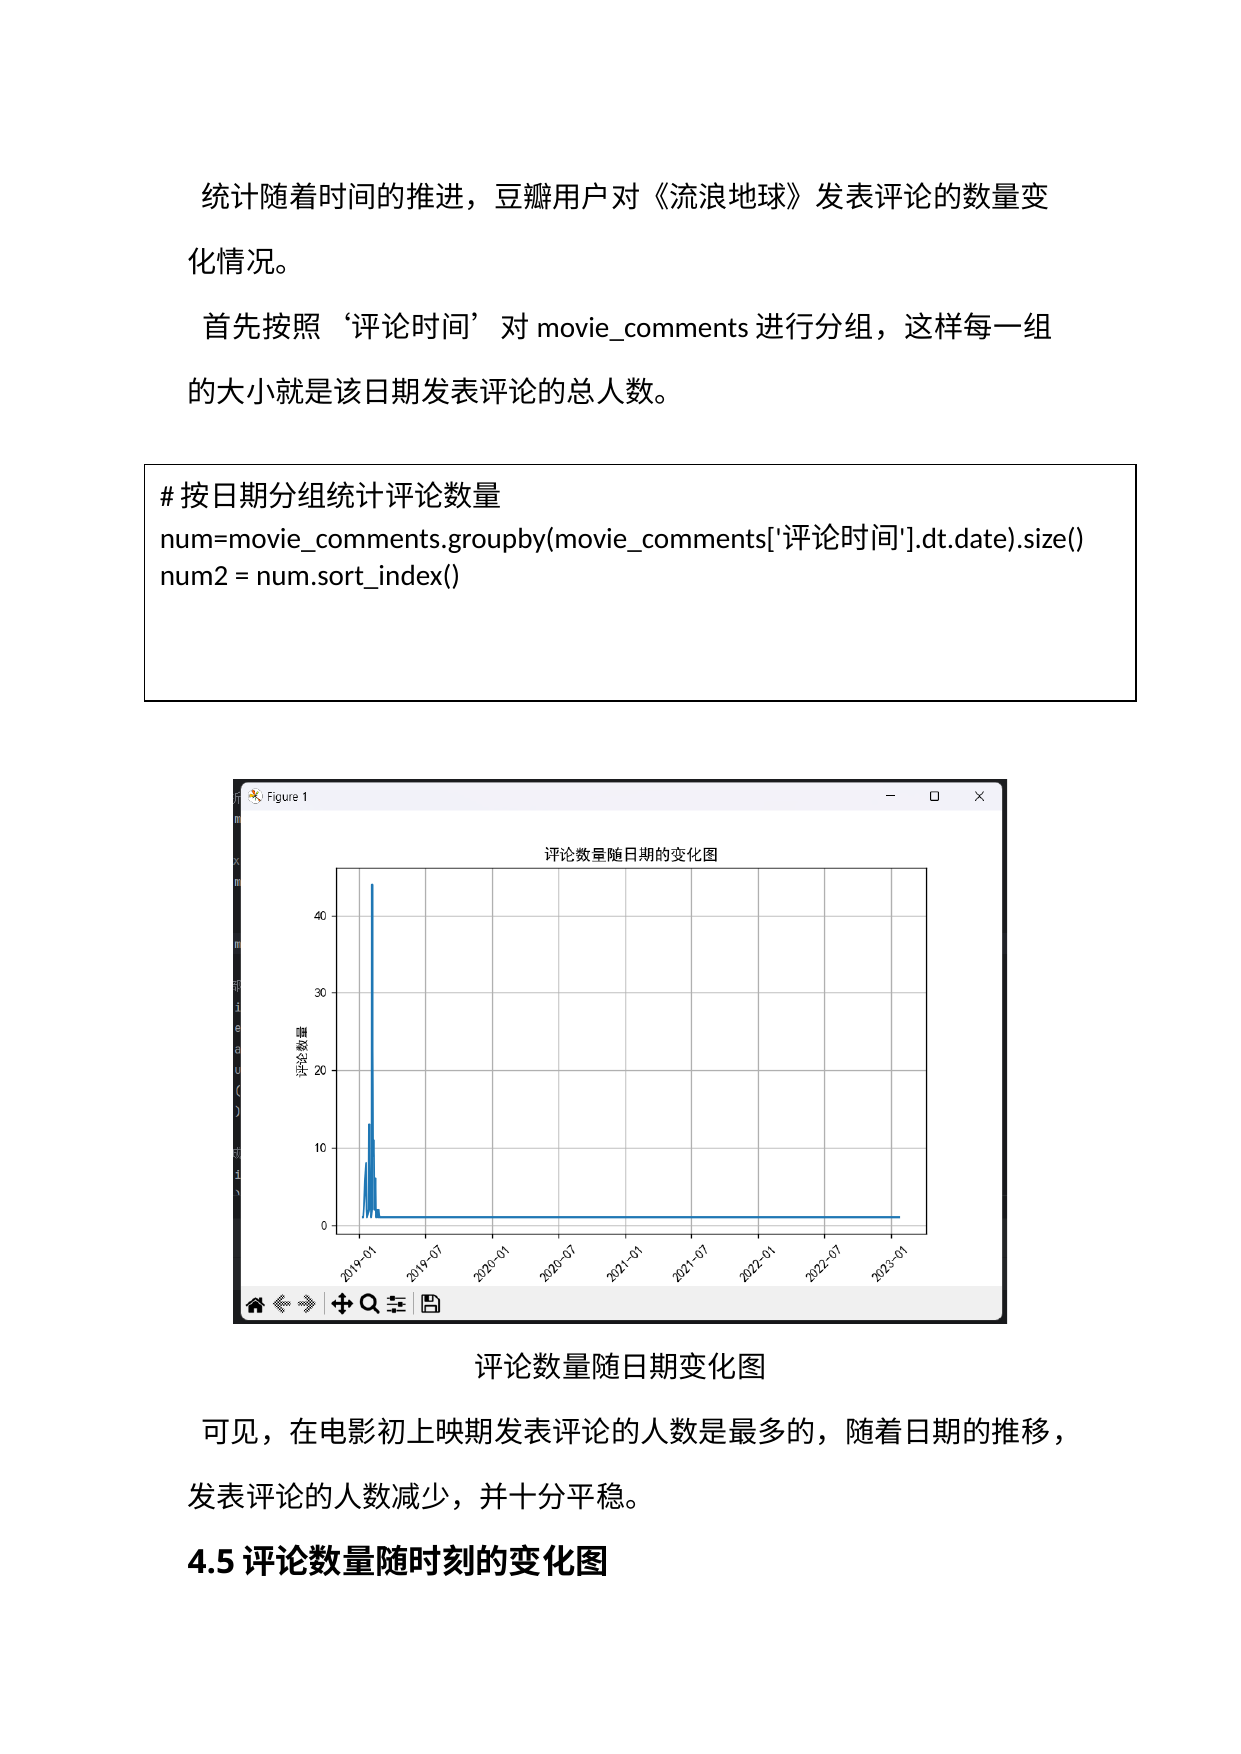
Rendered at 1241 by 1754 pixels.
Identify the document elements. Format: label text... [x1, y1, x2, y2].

subtitle 4.5评论数量随时刻的变化图 [187, 1527, 1053, 1592]
text 首先按照‘评论时间’对movie_comments进行分组，这样每一组的大小就是该日期发表评论的总人数。 [187, 292, 1053, 422]
picture [233, 779, 1008, 1324]
text 统计随着时间的推进，豆瓣用户对《流浪地球》发表评论的数量变化情况。 [187, 162, 1053, 292]
text 评论数量随日期变化图 [187, 1332, 1053, 1397]
text 可见，在电影初上映期发表评论的人数是最多的，随着日期的推移，发表评论的人数减少，并十分平稳。 [187, 1397, 1053, 1527]
